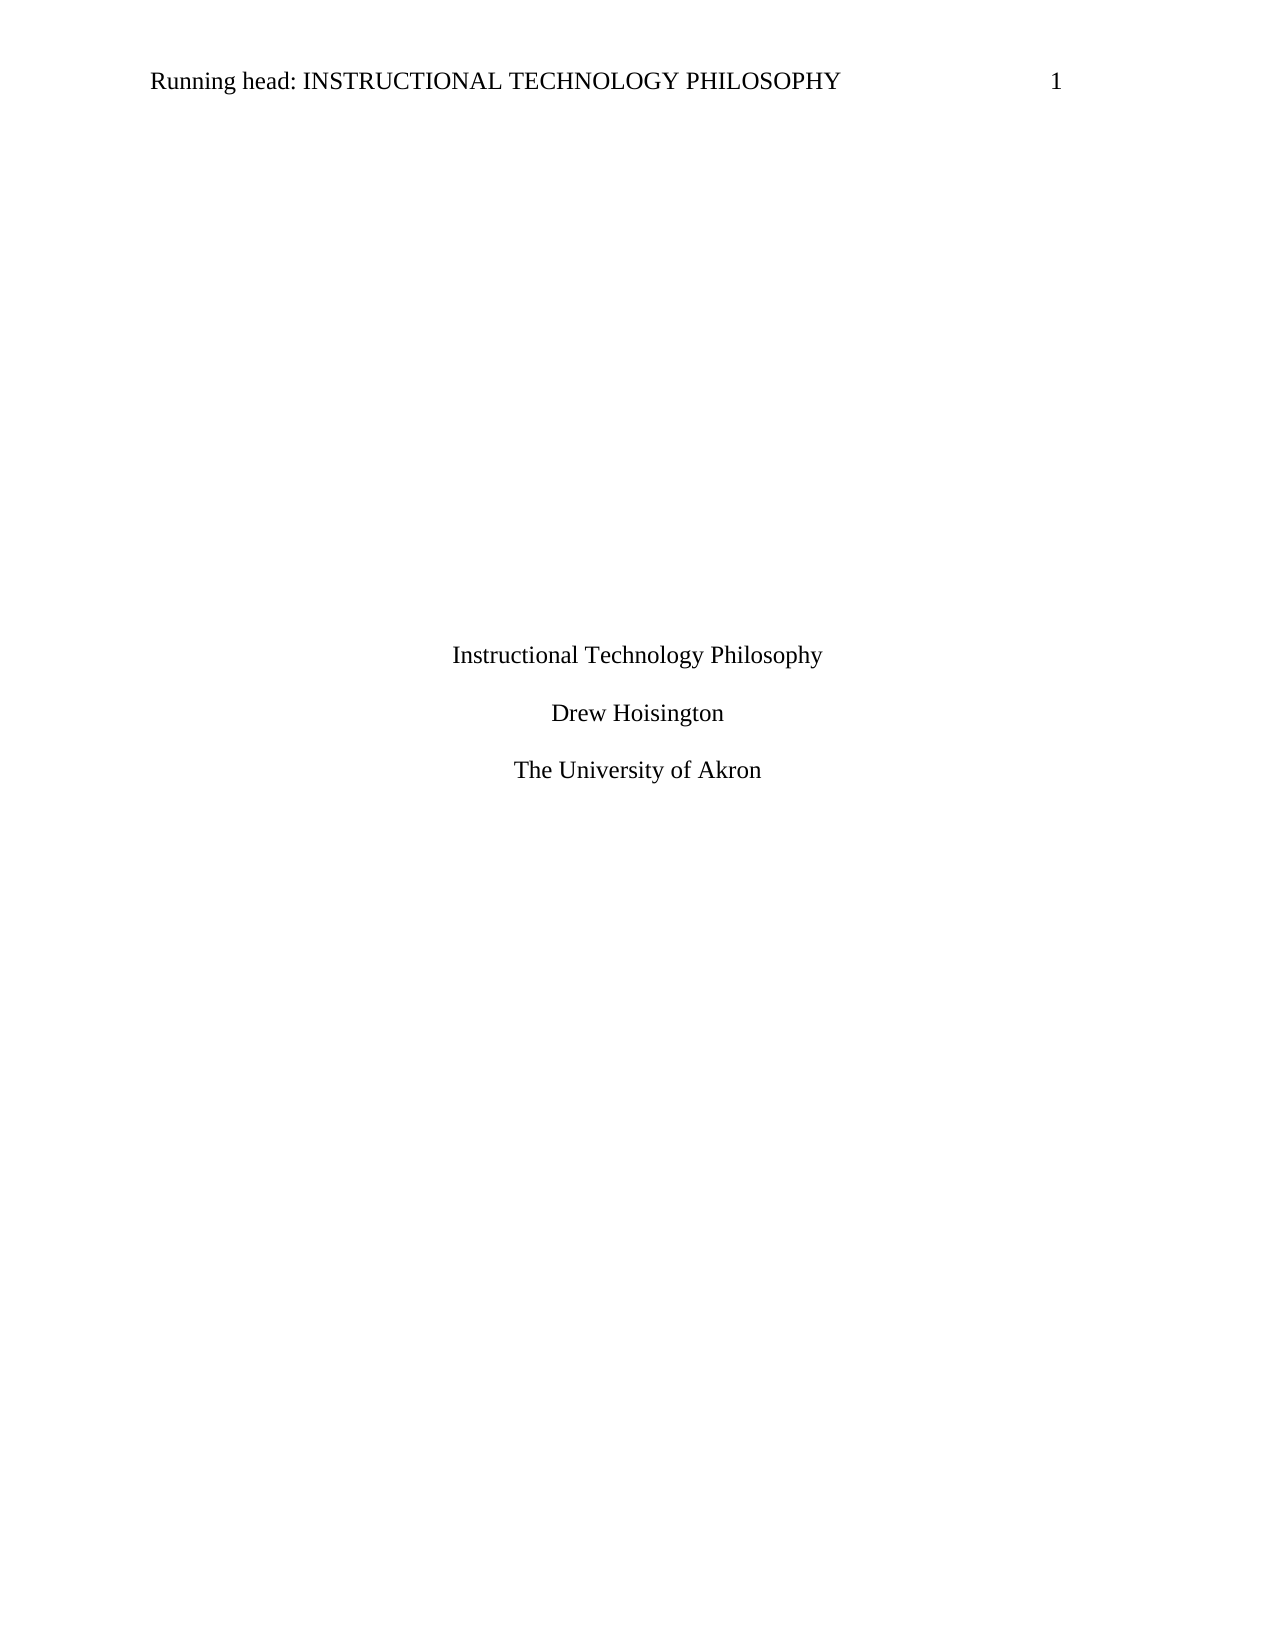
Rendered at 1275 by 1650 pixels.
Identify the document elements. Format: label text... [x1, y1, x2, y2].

text The University of Akron [150, 755, 1125, 784]
text Instructional Technology Philosophy [150, 640, 1125, 669]
text Drew Hoisington [150, 698, 1125, 726]
